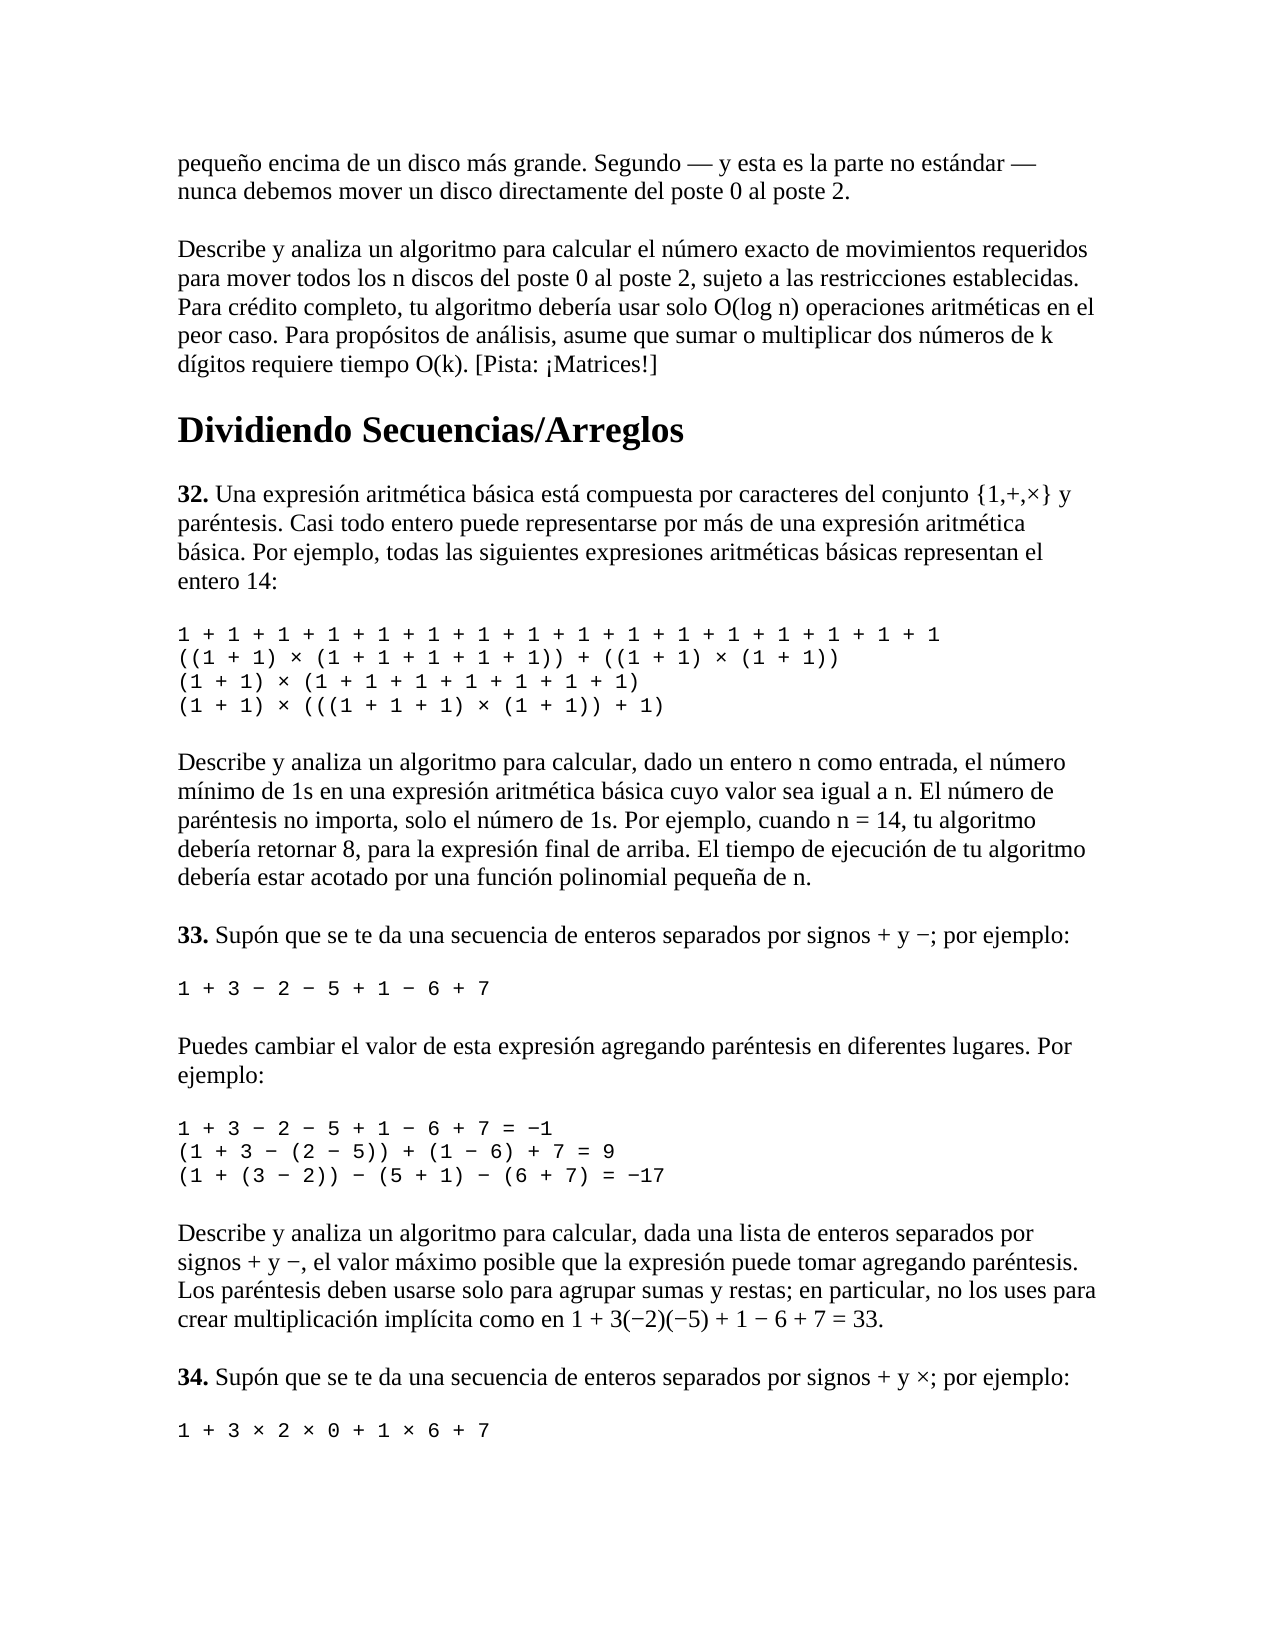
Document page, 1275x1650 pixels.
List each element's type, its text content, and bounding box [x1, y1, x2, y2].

text Describe y analiza un algoritmo para calcular, dado un entero n como entrada, el número mínimo de 1s en una expresión aritmética básica cuyo valor sea igual a n. El número de paréntesis no importa, solo el número de 1s. Por ejemplo, cuando n = 14, tu algoritmo debería retornar 8, para la expresión final de arriba. El tiempo de ejecución de tu algoritmo debería estar acotado por una función polinomial pequeña de n. [177, 747, 1098, 891]
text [177, 148, 1098, 205]
text 1 + 1 + 1 + 1 + 1 + 1 + 1 + 1 + 1 + 1 + 1 + 1 + 1 + 1 + 1 + 1 [177, 624, 1098, 647]
text (1 + (3 − 2)) − (5 + 1) − (6 + 7) = −17 [177, 1165, 1098, 1189]
text Describe y analiza un algoritmo para calcular el número exacto de movimientos requeridos para mover todos los n discos del poste 0 al poste 2, sujeto a las restricciones establecidas. Para crédito completo, tu algoritmo debería usar solo O(log n) operaciones aritméticas en el peor caso. Para propósitos de análisis, asume que sumar o multiplicar dos números de k dígitos requiere tiempo O(k). [Pista: ¡Matrices!] [177, 234, 1098, 378]
text 34. Supón que se te da una secuencia de enteros separados por signos + y ×; por ejemplo: [177, 1362, 1098, 1391]
text (1 + 3 − (2 − 5)) + (1 − 6) + 7 = 9 [177, 1141, 1098, 1165]
text Describe y analiza un algoritmo para calcular, dada una lista de enteros separados por signos + y −, el valor máximo posible que la expresión puede tomar agregando paréntesis. Los paréntesis deben usarse solo para agrupar sumas y restas; en particular, no los uses para crear multiplicación implícita como en 1 + 3(−2)(−5) + 1 − 6 + 7 = 33. [177, 1218, 1098, 1333]
text Dividiendo Secuencias/Arreglos [177, 407, 1098, 450]
text (1 + 1) × (1 + 1 + 1 + 1 + 1 + 1 + 1) [177, 671, 1098, 694]
text 1 + 3 − 2 − 5 + 1 − 6 + 7 [177, 978, 1098, 1002]
text Puedes cambiar el valor de esta expresión agregando paréntesis en diferentes lugares. Por ejemplo: [177, 1031, 1098, 1088]
text 32. Una expresión aritmética básica está compuesta por caracteres del conjunto {1,+,×} y paréntesis. Casi todo entero puede representarse por más de una expresión aritmética básica. Por ejemplo, todas las siguientes expresiones aritméticas básicas representan el entero 14: [177, 479, 1098, 594]
text 1 + 3 × 2 × 0 + 1 × 6 + 7 [177, 1420, 1098, 1443]
text 33. Supón que se te da una secuencia de enteros separados por signos + y −; por ejemplo: [177, 920, 1098, 949]
text 1 + 3 − 2 − 5 + 1 − 6 + 7 = −1 [177, 1118, 1098, 1141]
text (1 + 1) × (((1 + 1 + 1) × (1 + 1)) + 1) [177, 694, 1098, 718]
text ((1 + 1) × (1 + 1 + 1 + 1 + 1)) + ((1 + 1) × (1 + 1)) [177, 647, 1098, 671]
